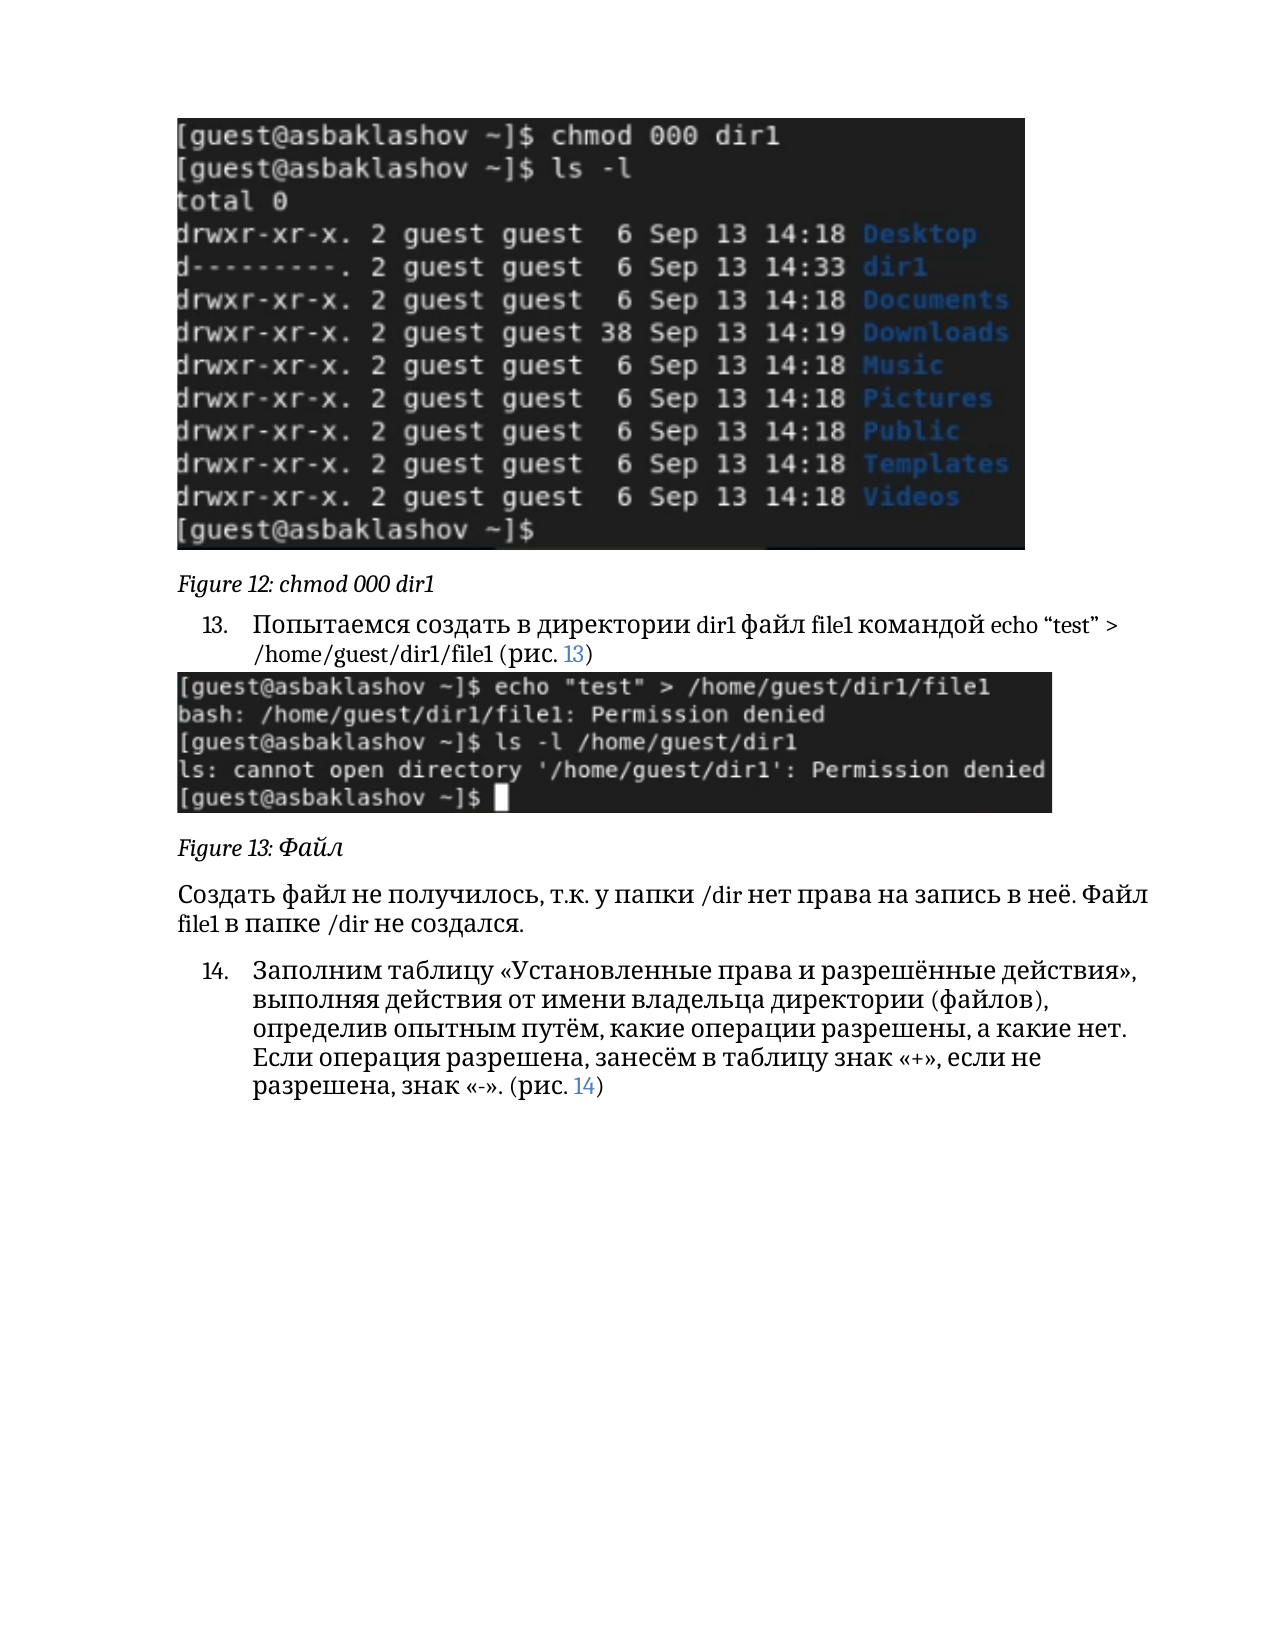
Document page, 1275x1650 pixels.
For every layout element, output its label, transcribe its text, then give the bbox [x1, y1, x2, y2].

picture [177, 118, 1025, 550]
text Figure 13: Файл [177, 833, 1186, 862]
picture [177, 672, 1053, 813]
list Заполним таблицу «Установленные права и разрешённые действия», выполняя действия от имени владельца директории (файлов), определив опытным путём, какие операции разрешены, а какие нет. Если операция разрешена, занесём в таблицу знак «+», если не разрешена, знак «-». (рис. 14) [202, 957, 1186, 1101]
list Попытаемся создать в директории dir1 файл file1 командой echo “test” > /home/guest/dir1/file1 (рис. 13) [202, 611, 1186, 669]
text Создать файл не получилось, т.к. у папки /dir нет права на запись в неё. Файл file1 в папке /dir не создался. [177, 881, 1186, 938]
text Figure 12: chmod 000 dir1 [177, 570, 1186, 599]
